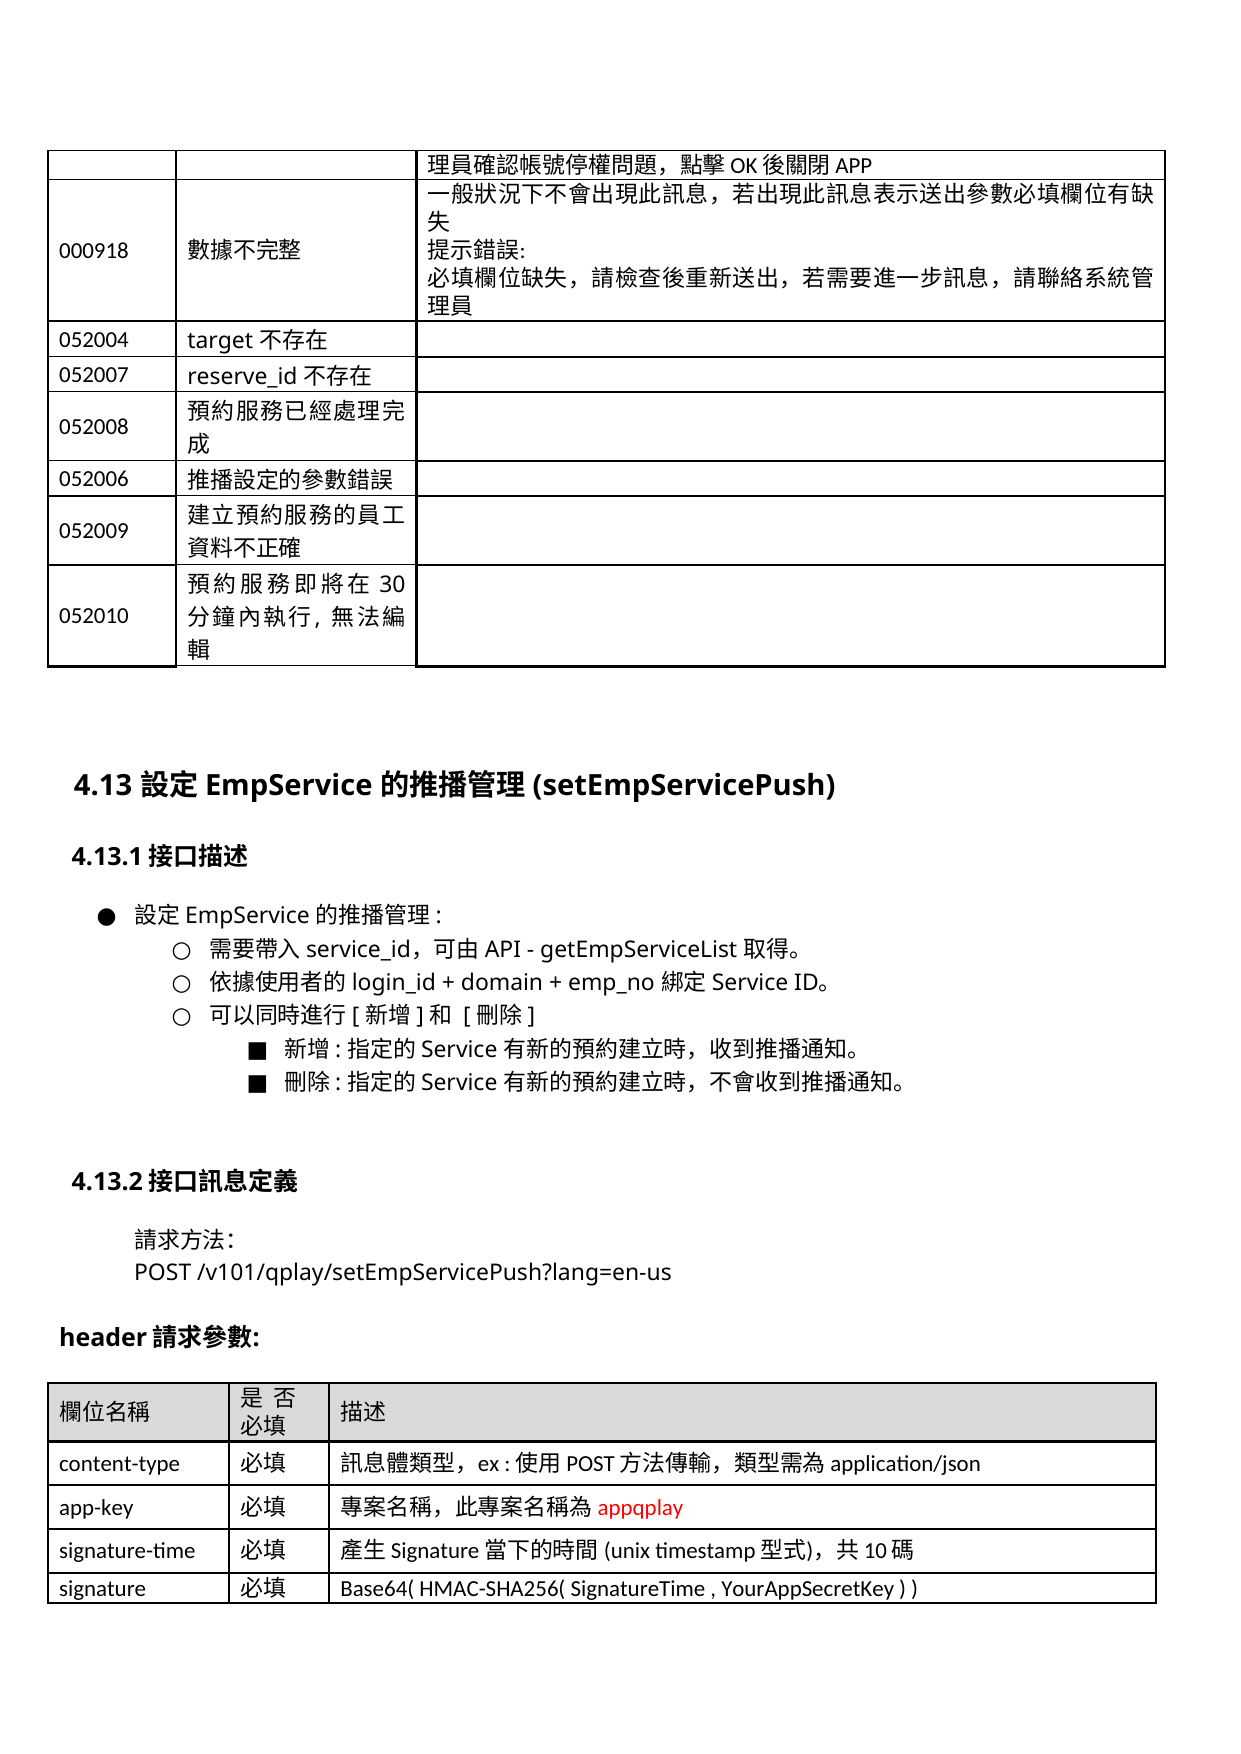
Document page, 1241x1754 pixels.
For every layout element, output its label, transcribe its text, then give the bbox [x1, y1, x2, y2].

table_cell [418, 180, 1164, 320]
list 請求方法： [59, 1222, 1181, 1255]
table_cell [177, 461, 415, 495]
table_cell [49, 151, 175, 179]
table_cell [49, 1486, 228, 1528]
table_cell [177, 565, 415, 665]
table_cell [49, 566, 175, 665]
text header請求參數: [59, 1318, 1181, 1354]
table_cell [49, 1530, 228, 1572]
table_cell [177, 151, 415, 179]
list 可以同時進行 [ 新增 ] 和 [ 刪除 ] [171, 997, 1181, 1031]
list 刪除 : 指定的 Service 有新的預約建立時，不會收到推播通知。 [246, 1064, 1181, 1097]
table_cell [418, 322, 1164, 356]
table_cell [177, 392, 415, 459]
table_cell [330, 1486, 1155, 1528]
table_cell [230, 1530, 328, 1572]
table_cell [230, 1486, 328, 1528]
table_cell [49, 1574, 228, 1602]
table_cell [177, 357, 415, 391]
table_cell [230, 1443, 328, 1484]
list 新增 : 指定的 Service 有新的預約建立時，收到推播通知。 [246, 1031, 1181, 1064]
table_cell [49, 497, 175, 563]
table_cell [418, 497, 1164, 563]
list 需要帶入 service_id，可由 API - getEmpServiceList 取得。 [171, 931, 1181, 964]
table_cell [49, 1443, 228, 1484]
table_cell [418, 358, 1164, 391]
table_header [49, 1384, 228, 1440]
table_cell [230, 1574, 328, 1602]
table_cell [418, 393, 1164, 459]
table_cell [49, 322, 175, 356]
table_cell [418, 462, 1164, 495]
list POST /v101/qplay/setEmpServicePush?lang=en-us [59, 1255, 1181, 1287]
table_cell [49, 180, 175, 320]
list 依據使用者的 login_id + domain + emp_no 綁定 Service ID。 [171, 964, 1181, 997]
list 設定 EmpService 的推播管理 : [96, 897, 1181, 931]
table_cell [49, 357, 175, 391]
subtitle 4.13 設定 EmpService 的推播管理 (setEmpServicePush) [74, 761, 1181, 803]
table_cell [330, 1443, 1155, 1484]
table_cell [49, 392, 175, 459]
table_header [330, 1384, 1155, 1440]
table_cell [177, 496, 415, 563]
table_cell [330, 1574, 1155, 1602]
subtitle 4.13.2接口訊息定義 [59, 1161, 1181, 1197]
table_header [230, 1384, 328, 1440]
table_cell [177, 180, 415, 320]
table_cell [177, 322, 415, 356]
subtitle 4.13.1接口描述 [59, 836, 1181, 872]
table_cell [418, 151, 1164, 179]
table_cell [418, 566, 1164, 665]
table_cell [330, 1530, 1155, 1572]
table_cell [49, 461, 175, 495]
